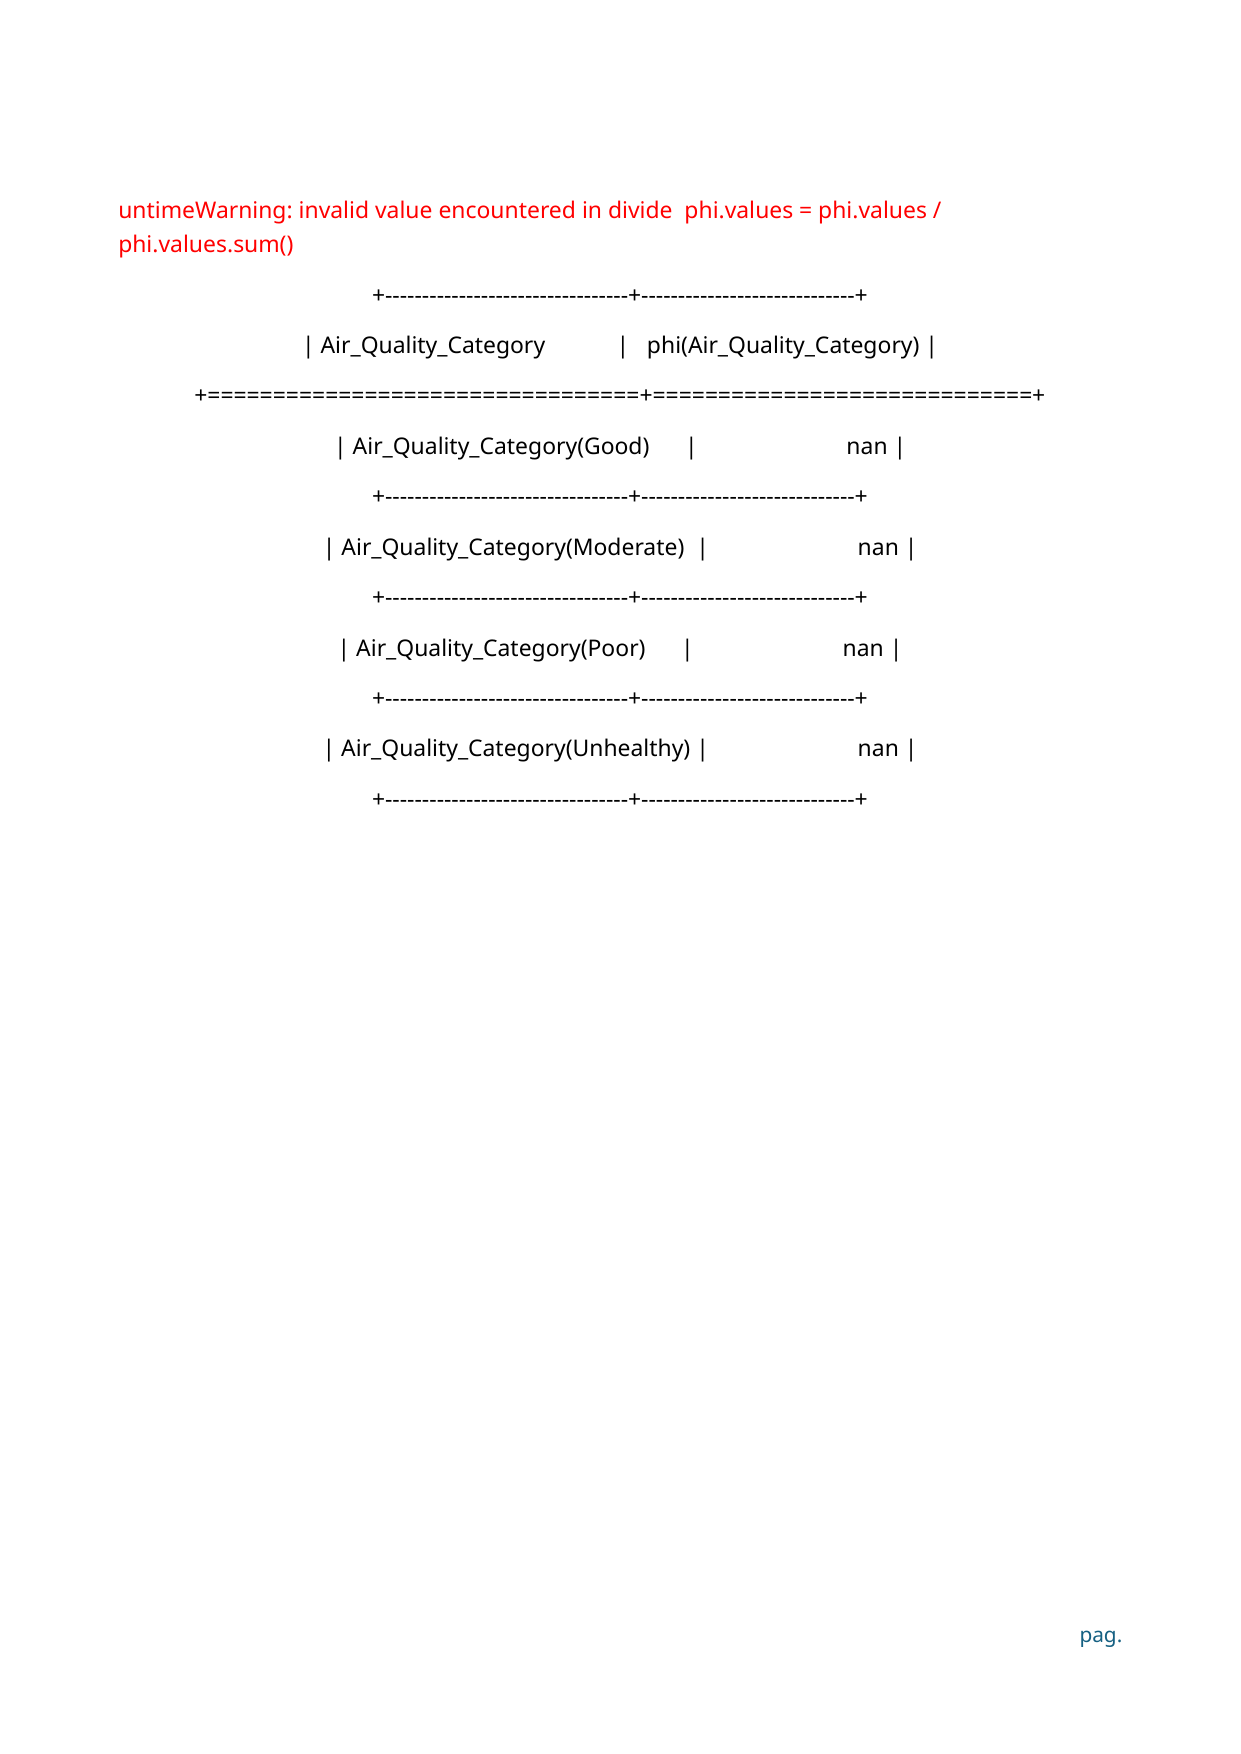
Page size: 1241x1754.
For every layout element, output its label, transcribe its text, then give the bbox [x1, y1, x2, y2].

text | Air_Quality_Category(Good) | nan | [118, 430, 1122, 461]
text +---------------------------------+-----------------------------+ [118, 480, 1122, 512]
text +---------------------------------+-----------------------------+ [118, 581, 1122, 612]
text | Air_Quality_Category | phi(Air_Quality_Category) | [118, 329, 1122, 360]
text | Air_Quality_Category(Poor) | nan | [118, 632, 1122, 663]
text +=================================+=============================+ [118, 379, 1122, 411]
text untimeWarning: invalid value encountered in divide phi.values = phi.values / phi.values.sum() [118, 194, 1122, 259]
text +---------------------------------+-----------------------------+ [118, 783, 1122, 814]
text +---------------------------------+-----------------------------+ [118, 279, 1122, 310]
text | Air_Quality_Category(Unhealthy) | nan | [118, 732, 1122, 764]
text | Air_Quality_Category(Moderate) | nan | [118, 531, 1122, 562]
text +---------------------------------+-----------------------------+ [118, 682, 1122, 713]
